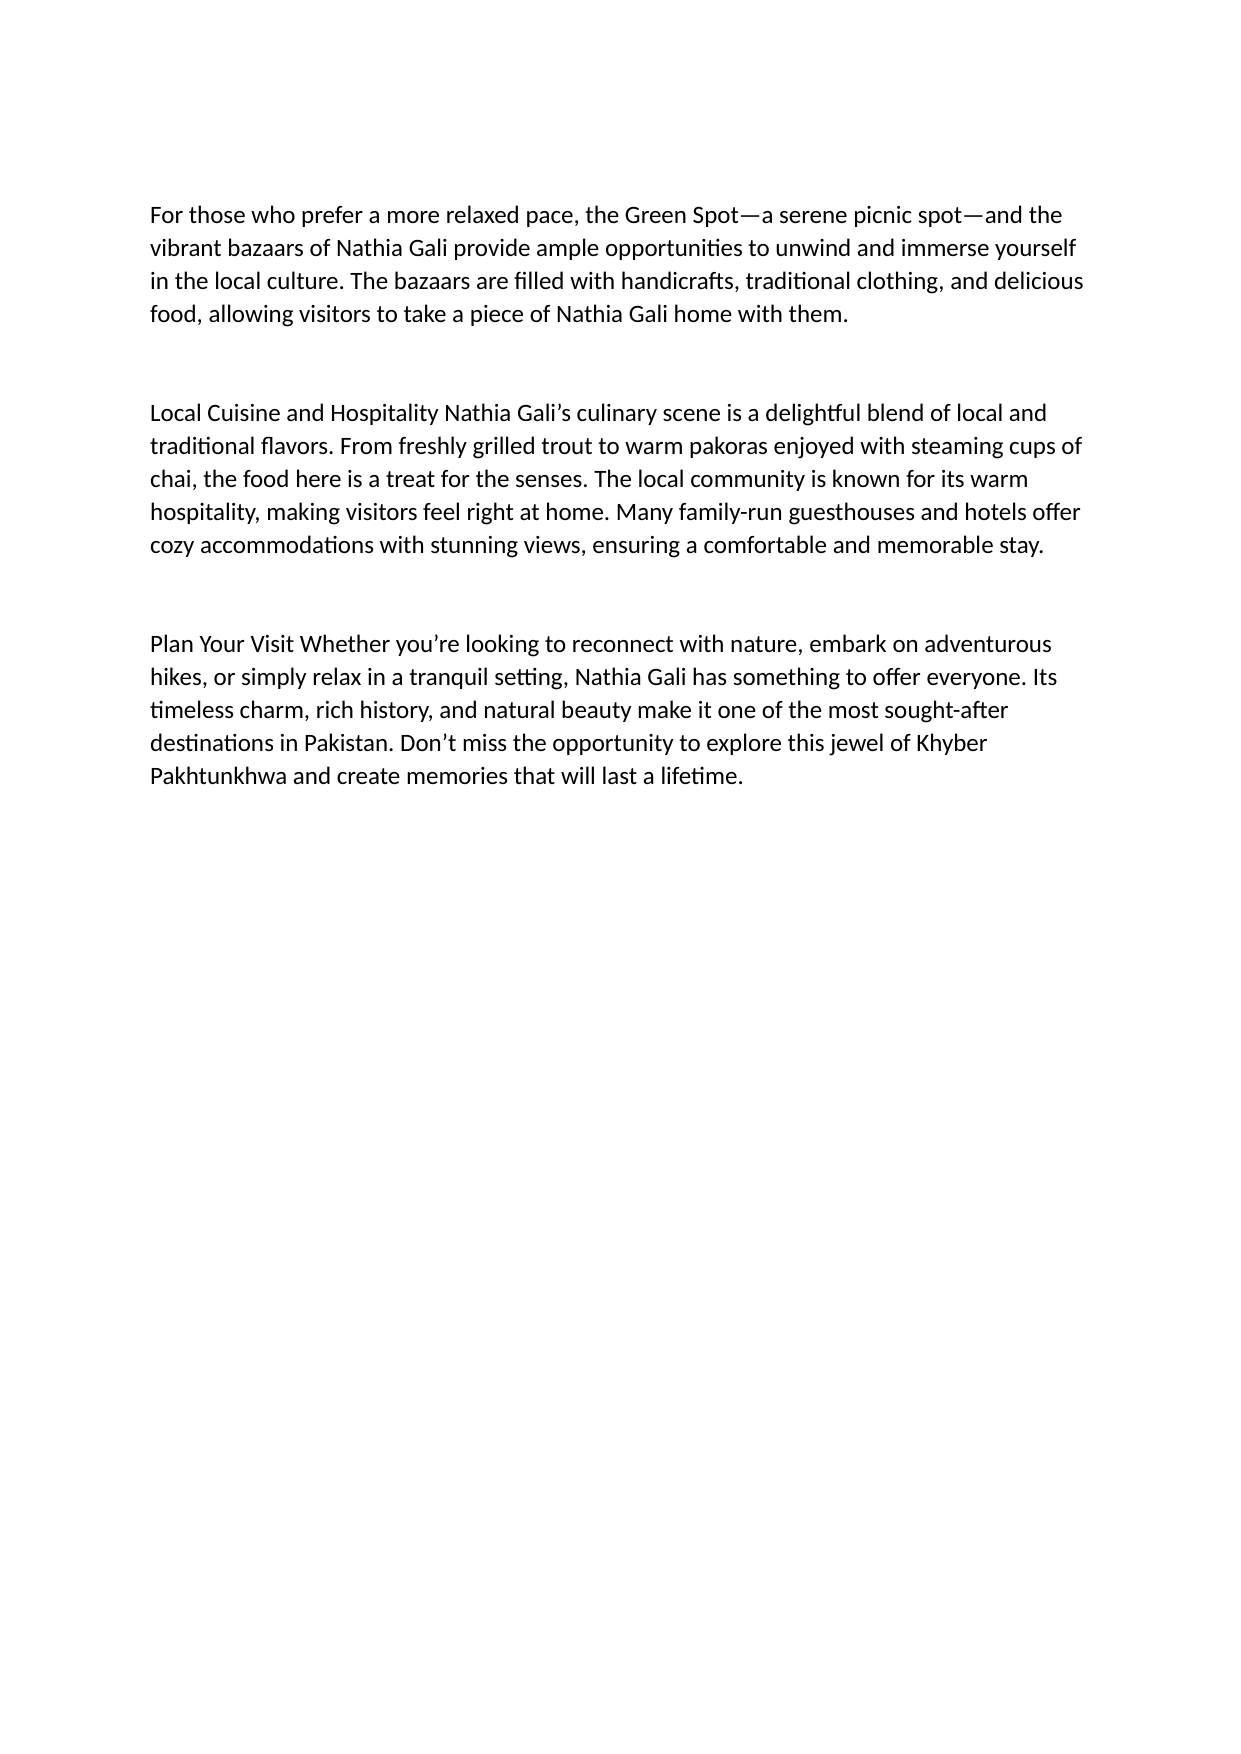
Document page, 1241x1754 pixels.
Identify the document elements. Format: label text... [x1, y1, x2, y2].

text For those who prefer a more relaxed pace, the Green Spot—a serene picnic spot—and the vibrant bazaars of Nathia Gali provide ample opportunities to unwind and immerse yourself in the local culture. The bazaars are filled with handicrafts, traditional clothing, and delicious food, allowing visitors to take a piece of Nathia Gali home with them. [150, 199, 1090, 329]
text Plan Your Visit Whether you’re looking to reconnect with nature, embark on adventurous hikes, or simply relax in a tranquil setting, Nathia Gali has something to offer everyone. Its timeless charm, rich history, and natural beauty make it one of the most sought-after destinations in Pakistan. Don’t miss the opportunity to explore this jewel of Khyber Pakhtunkhwa and create memories that will last a lifetime. [150, 628, 1090, 791]
text Local Cuisine and Hospitality Nathia Gali’s culinary scene is a delightful blend of local and traditional flavors. From freshly grilled trout to warm pakoras enjoyed with steaming cups of chai, the food here is a treat for the senses. The local community is known for its warm hospitality, making visitors feel right at home. Many family-run guesthouses and hotels offer cozy accommodations with stunning views, ensuring a comfortable and memorable stay. [150, 397, 1090, 560]
